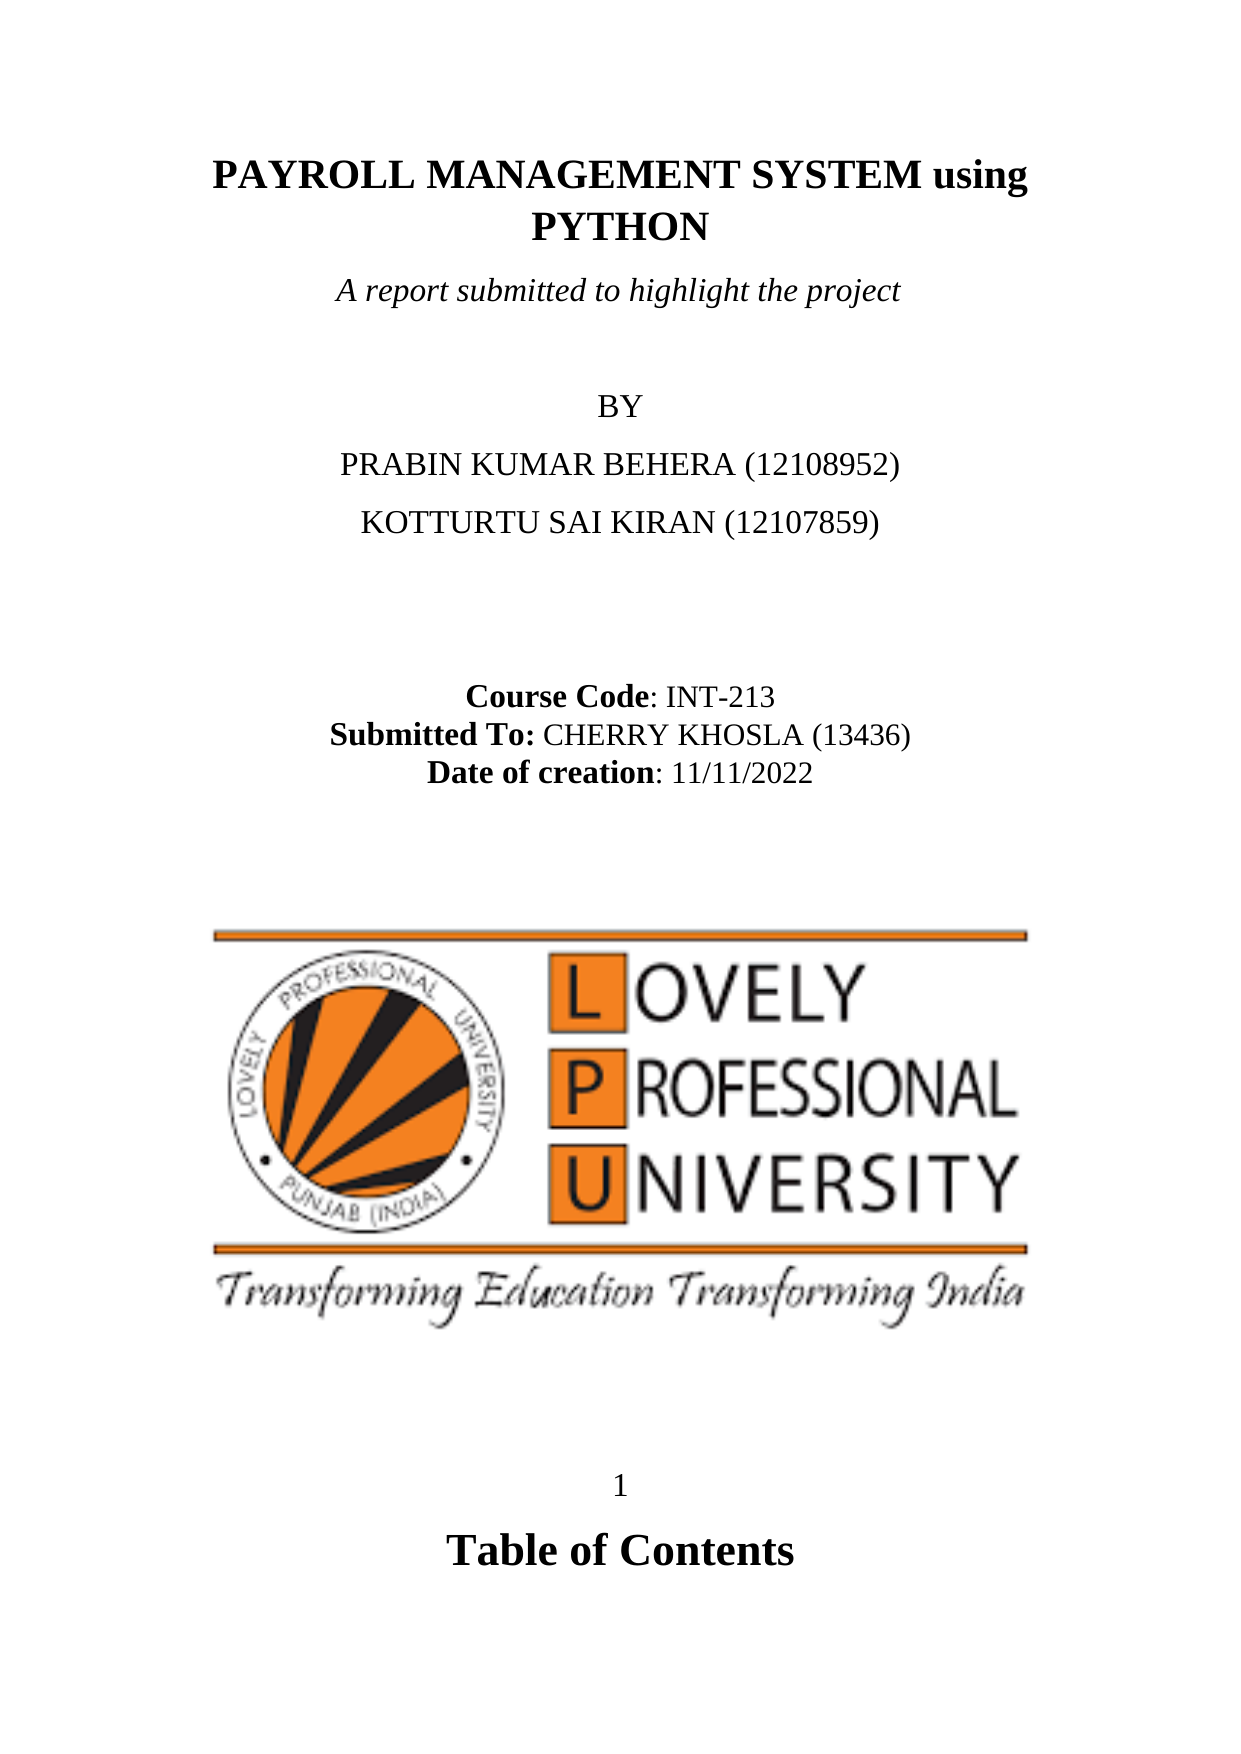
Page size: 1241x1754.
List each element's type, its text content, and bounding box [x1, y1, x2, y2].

text A report submitted to highlight the project [150, 270, 1090, 308]
text PAYROLL MANAGEMENT SYSTEM using PYTHON [150, 150, 1090, 249]
text KOTTURTU SAI KIRAN (12107859) [150, 502, 1090, 540]
text Date of creation: 11/11/2022 [150, 753, 1090, 791]
text Course Code: INT-213 [150, 676, 1090, 714]
text Table of Contents [150, 1523, 1090, 1576]
text Submitted To: CHERRY KHOSLA (13436) [150, 714, 1090, 753]
text BY [150, 386, 1090, 424]
text PRABIN KUMAR BEHERA (12108952) [150, 444, 1090, 482]
text 1 [150, 1465, 1090, 1503]
